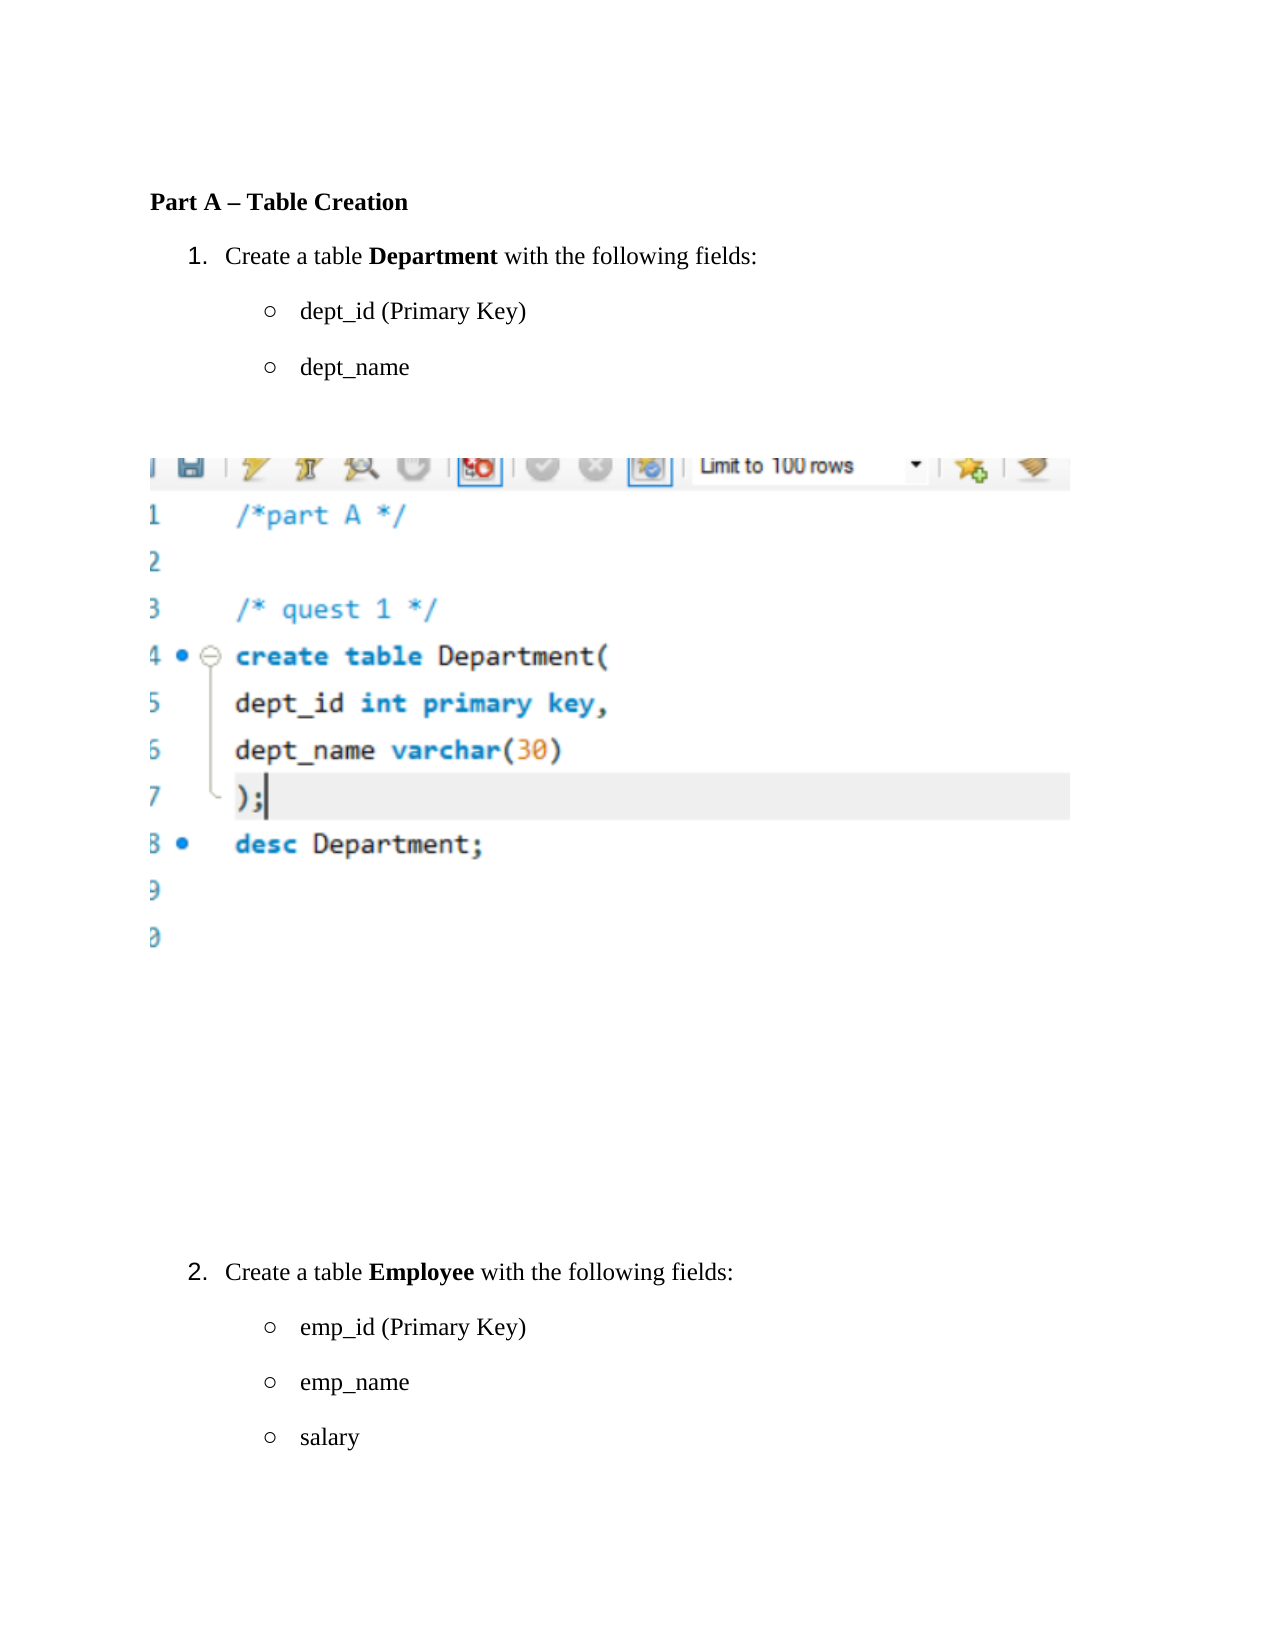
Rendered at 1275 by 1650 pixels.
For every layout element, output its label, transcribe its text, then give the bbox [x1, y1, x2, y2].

list salary [262, 1422, 1125, 1477]
list dept_name [262, 352, 1125, 407]
subtitle Part A – Table Creation [150, 187, 1125, 216]
picture [150, 458, 1071, 963]
list emp_name [262, 1367, 1125, 1422]
list emp_id (Primary Key) [262, 1312, 1125, 1367]
list Create a table Department with the following fields: [187, 241, 1125, 296]
list Create a table Employee with the following fields: [187, 1256, 1125, 1312]
list dept_id (Primary Key) [262, 296, 1125, 352]
